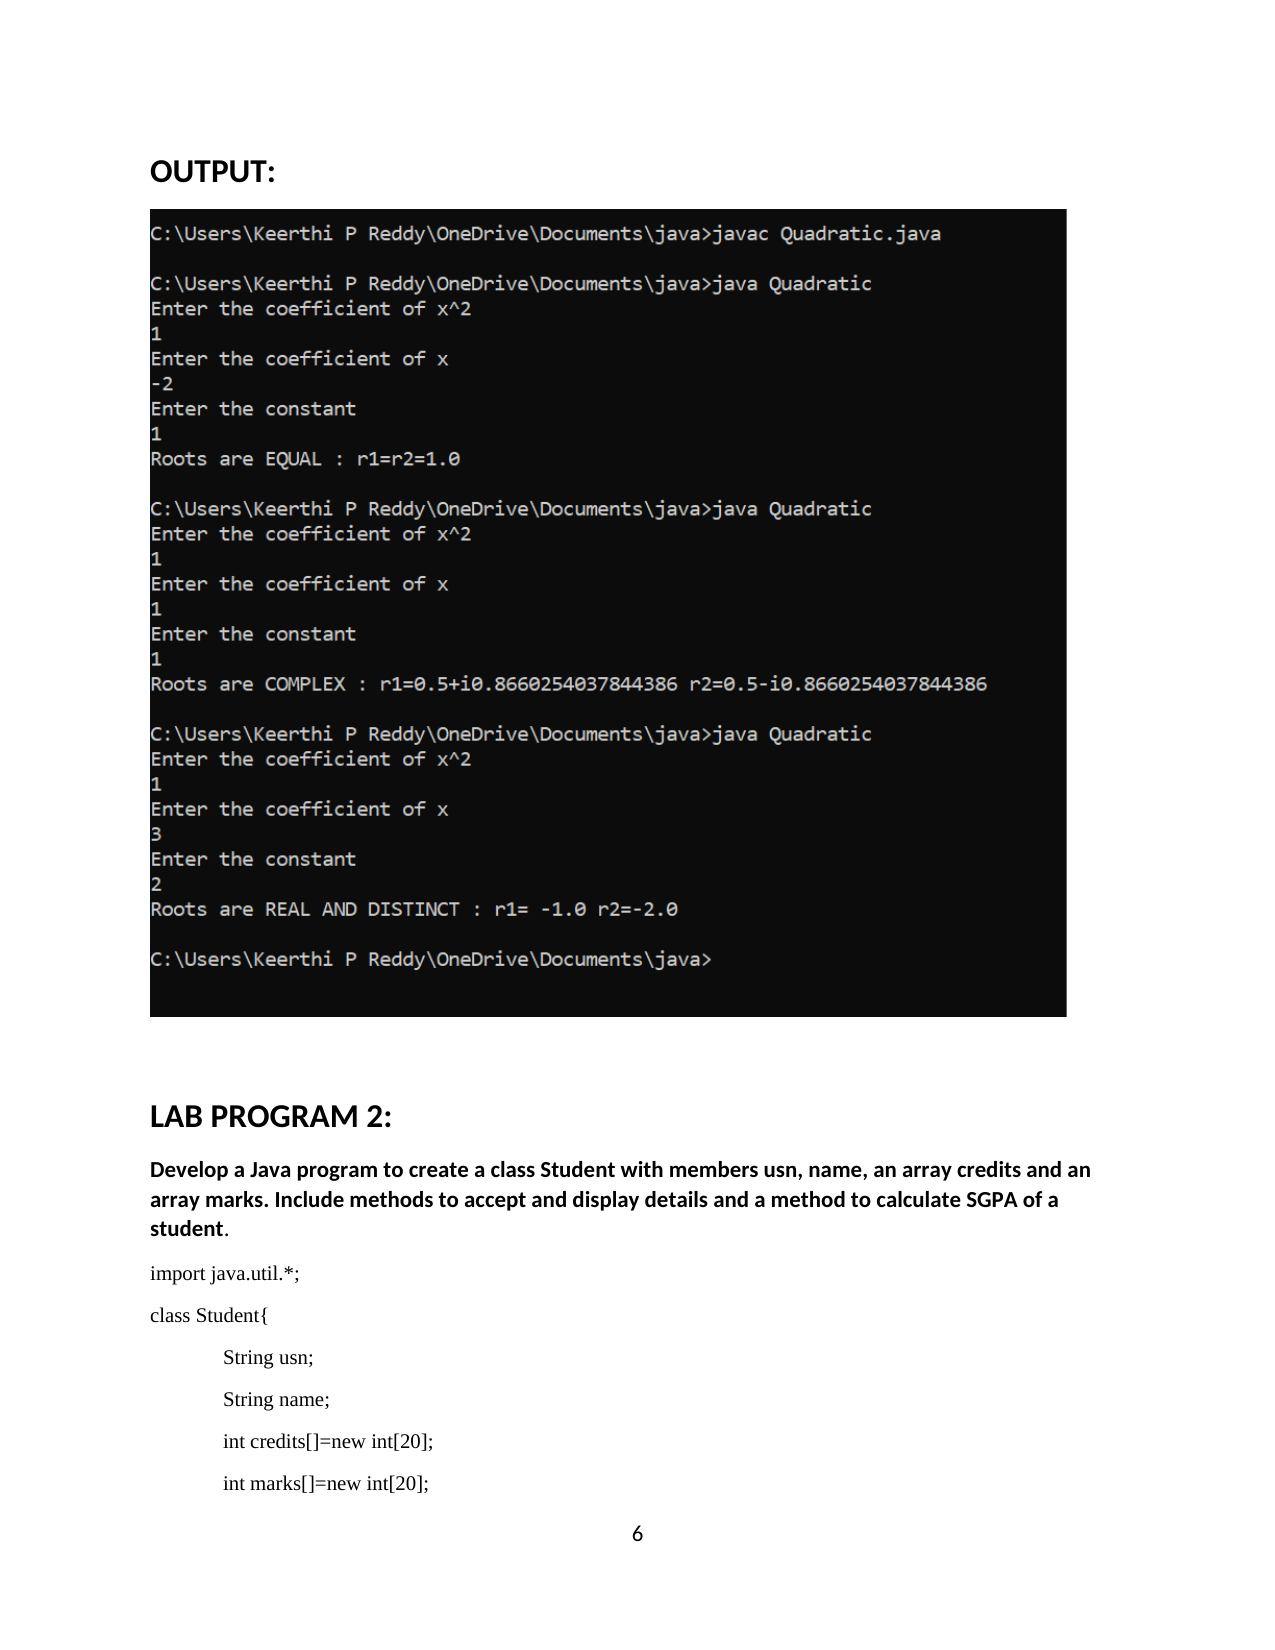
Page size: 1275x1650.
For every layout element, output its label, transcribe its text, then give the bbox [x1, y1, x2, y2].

text import java.util.*; [150, 1261, 1125, 1285]
picture [150, 209, 1067, 1017]
text Develop a Java program to create a class Student with members usn, name, an array credits and an array marks. Include methods to accept and display details and a method to calculate SGPA of a student. [150, 1155, 1125, 1242]
text String usn; [150, 1345, 1125, 1369]
text LAB PROGRAM 2: [150, 1095, 1125, 1136]
text class Student{ [150, 1303, 1125, 1327]
text int credits[]=new int[20]; [150, 1429, 1125, 1453]
text int marks[]=new int[20]; [150, 1471, 1125, 1495]
text OUTPUT: [150, 150, 1125, 191]
text String name; [150, 1387, 1125, 1411]
